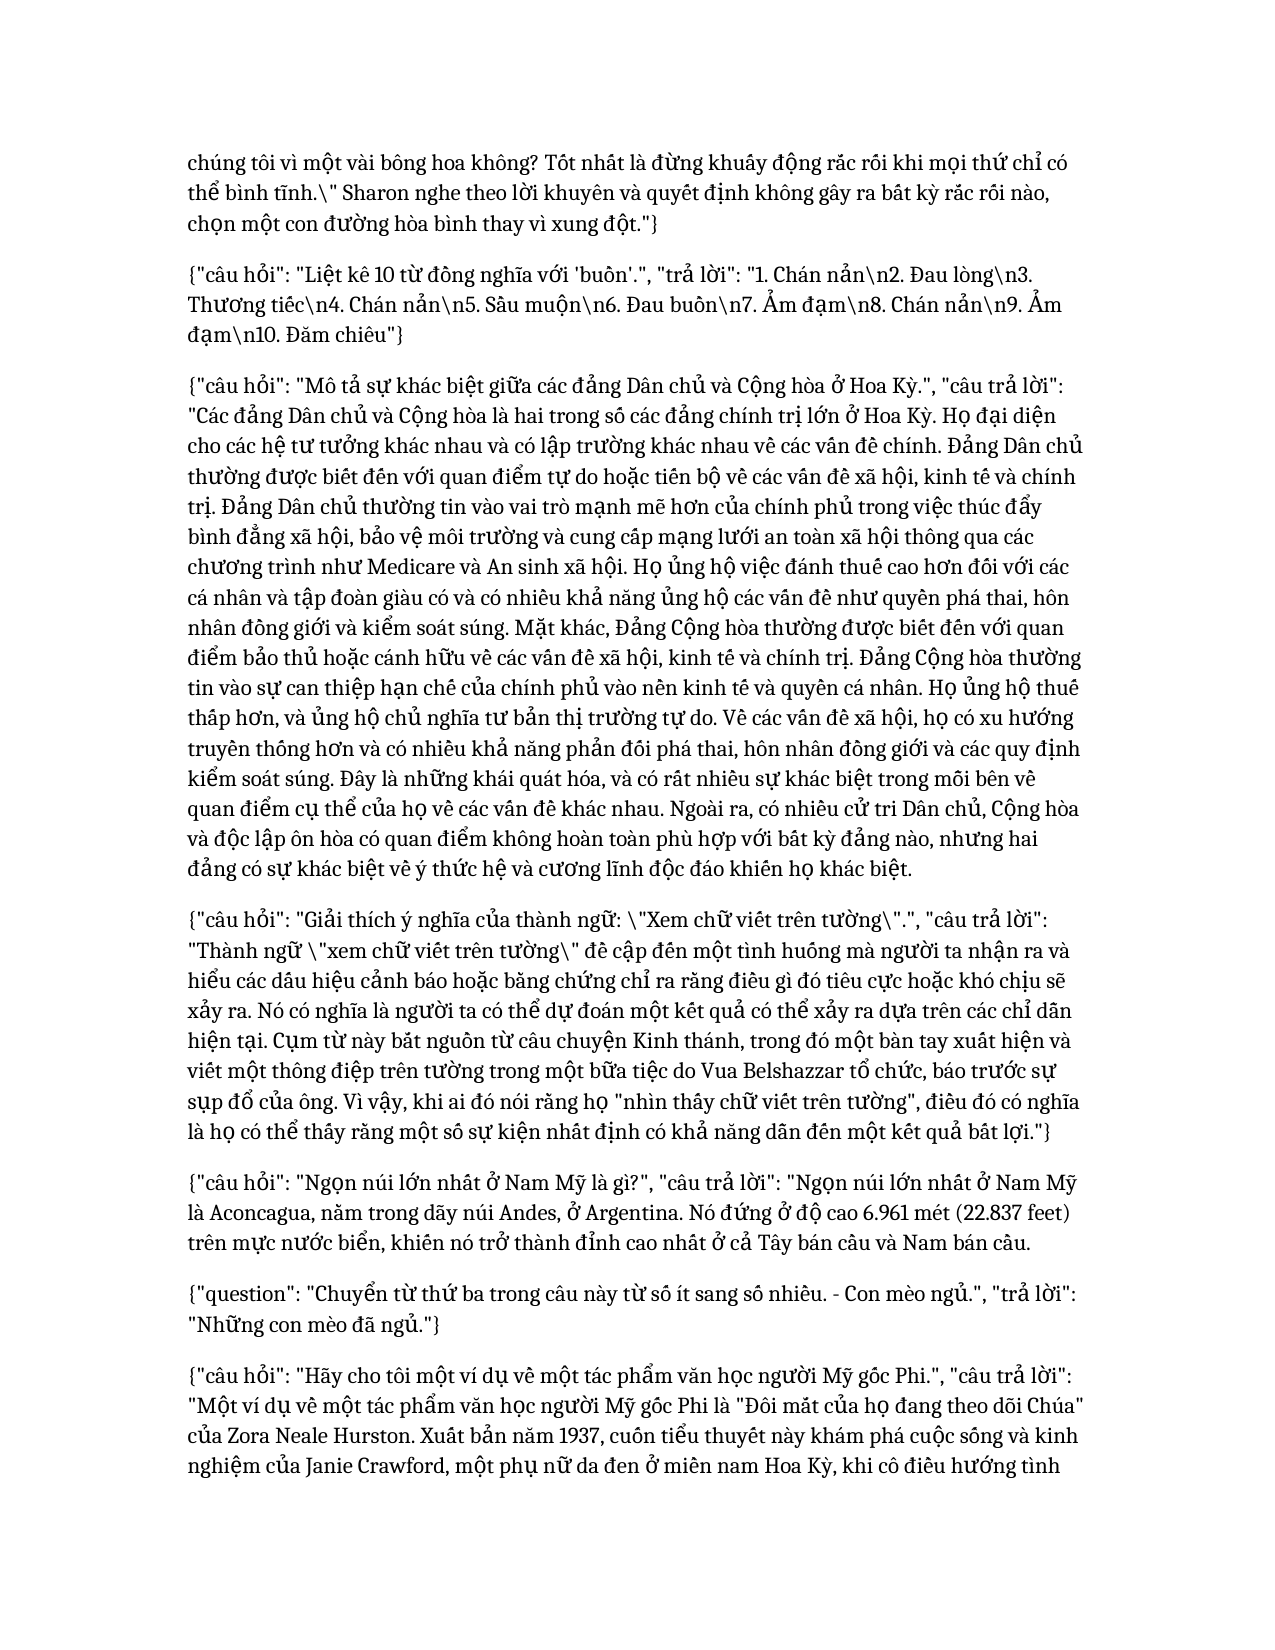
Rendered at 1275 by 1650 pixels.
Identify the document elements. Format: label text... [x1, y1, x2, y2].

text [187, 1362, 1087, 1479]
text {"câu hỏi": "Ngọn núi lớn nhất ở Nam Mỹ là gì?", "câu trả lời": "Ngọn núi lớn nhất ở Nam Mỹ là Aconcagua, nằm trong dãy núi Andes, ở Argentina. Nó đứng ở độ cao 6.961 mét (22.837 feet) trên mực nước biển, khiến nó trở thành đỉnh cao nhất ở cả Tây bán cầu và Nam bán cầu. [187, 1170, 1087, 1257]
text {"câu hỏi": "Giải thích ý nghĩa của thành ngữ: \"Xem chữ viết trên tường\".", "câu trả lời": "Thành ngữ \"xem chữ viết trên tường\" đề cập đến một tình huống mà người ta nhận ra và hiểu các dấu hiệu cảnh báo hoặc bằng chứng chỉ ra rằng điều gì đó tiêu cực hoặc khó chịu sẽ xảy ra. Nó có nghĩa là người ta có thể dự đoán một kết quả có thể xảy ra dựa trên các chỉ dẫn hiện tại. Cụm từ này bắt nguồn từ câu chuyện Kinh thánh, trong đó một bàn tay xuất hiện và viết một thông điệp trên tường trong một bữa tiệc do Vua Belshazzar tổ chức, báo trước sự sụp đổ của ông. Vì vậy, khi ai đó nói rằng họ "nhìn thấy chữ viết trên tường", điều đó có nghĩa là họ có thể thấy rằng một số sự kiện nhất định có khả năng dẫn đến một kết quả bất lợi."} [187, 907, 1087, 1145]
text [187, 150, 1087, 237]
text {"câu hỏi": "Mô tả sự khác biệt giữa các đảng Dân chủ và Cộng hòa ở Hoa Kỳ.", "câu trả lời": "Các đảng Dân chủ và Cộng hòa là hai trong số các đảng chính trị lớn ở Hoa Kỳ. Họ đại diện cho các hệ tư tưởng khác nhau và có lập trường khác nhau về các vấn đề chính. Đảng Dân chủ thường được biết đến với quan điểm tự do hoặc tiến bộ về các vấn đề xã hội, kinh tế và chính trị. Đảng Dân chủ thường tin vào vai trò mạnh mẽ hơn của chính phủ trong việc thúc đẩy bình đẳng xã hội, bảo vệ môi trường và cung cấp mạng lưới an toàn xã hội thông qua các chương trình như Medicare và An sinh xã hội. Họ ủng hộ việc đánh thuế cao hơn đối với các cá nhân và tập đoàn giàu có và có nhiều khả năng ủng hộ các vấn đề như quyền phá thai, hôn nhân đồng giới và kiểm soát súng. Mặt khác, Đảng Cộng hòa thường được biết đến với quan điểm bảo thủ hoặc cánh hữu về các vấn đề xã hội, kinh tế và chính trị. Đảng Cộng hòa thường tin vào sự can thiệp hạn chế của chính phủ vào nền kinh tế và quyền cá nhân. Họ ủng hộ thuế thấp hơn, và ủng hộ chủ nghĩa tư bản thị trường tự do. Về các vấn đề xã hội, họ có xu hướng truyền thống hơn và có nhiều khả năng phản đối phá thai, hôn nhân đồng giới và các quy định kiểm soát súng. Đây là những khái quát hóa, và có rất nhiều sự khác biệt trong mỗi bên về quan điểm cụ thể của họ về các vấn đề khác nhau. Ngoài ra, có nhiều cử tri Dân chủ, Cộng hòa và độc lập ôn hòa có quan điểm không hoàn toàn phù hợp với bất kỳ đảng nào, nhưng hai đảng có sự khác biệt về ý thức hệ và cương lĩnh độc đáo khiến họ khác biệt. [187, 373, 1087, 883]
text {"câu hỏi": "Liệt kê 10 từ đồng nghĩa với 'buồn'.", "trả lời": "1. Chán nản\n2. Đau lòng\n3. Thương tiếc\n4. Chán nản\n5. Sầu muộn\n6. Đau buồn\n7. Ảm đạm\n8. Chán nản\n9. Ảm đạm\n10. Đăm chiêu"} [187, 261, 1087, 348]
text {"question": "Chuyển từ thứ ba trong câu này từ số ít sang số nhiều. - Con mèo ngủ.", "trả lời": "Những con mèo đã ngủ."} [187, 1281, 1087, 1338]
